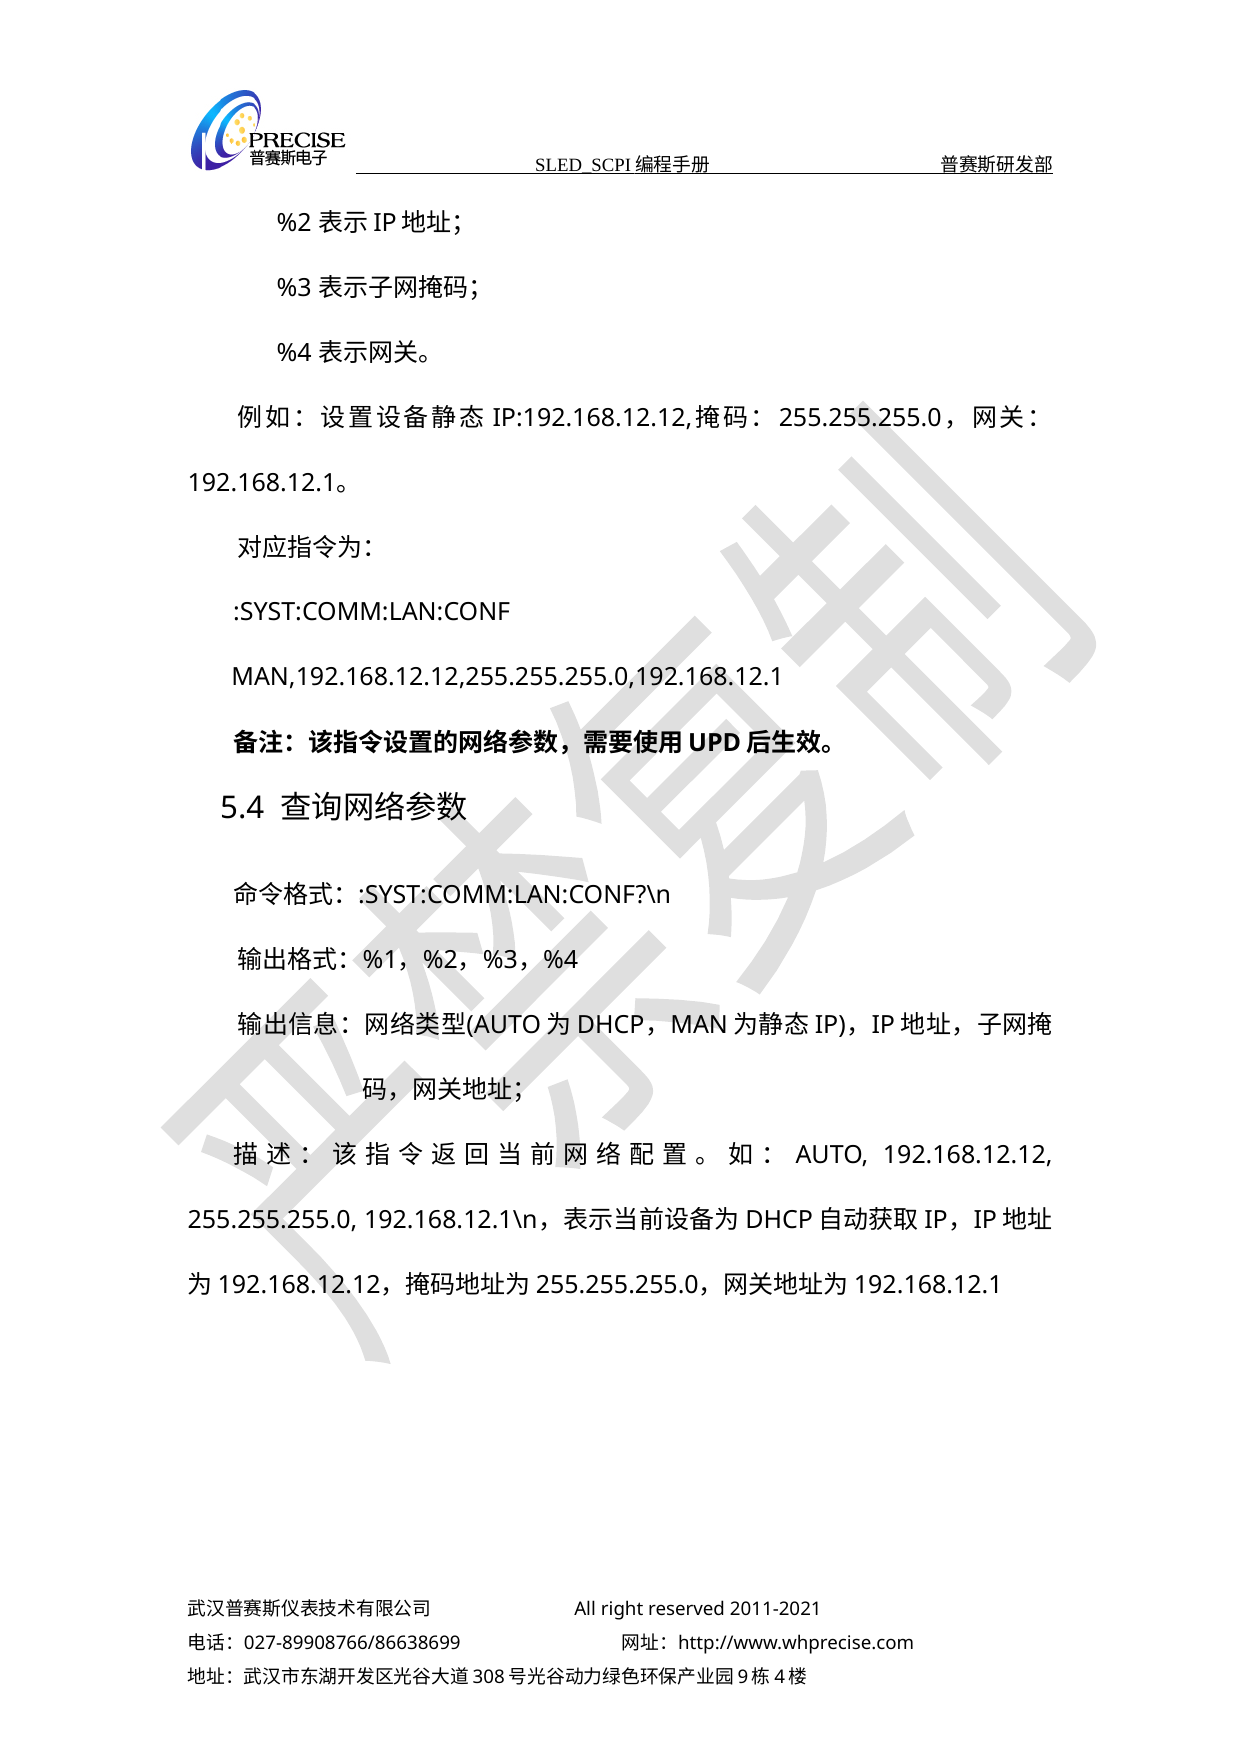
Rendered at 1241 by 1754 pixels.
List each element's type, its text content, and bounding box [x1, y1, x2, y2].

text 查询网络参数 [220, 773, 1053, 838]
text :SYST:COMM:LAN:CONF MAN,192.168.12.12,255.255.255.0,192.168.12.1 [231, 578, 1053, 708]
text %3 表示子网掩码； [187, 253, 1053, 318]
text %4 表示网关。 [187, 318, 1053, 383]
text 描述：该指令返回当前网络配置。如：AUTO, 192.168.12.12, 255.255.255.0, 192.168.12.1\n，表示当前设备为DHCP自动获取IP，IP地址为192.168.12.12，掩码地址为255.255.255.0，网关地址为192.168.12.1 [187, 1120, 1053, 1315]
text 备注：该指令设置的网络参数，需要使用UPD后生效。 [231, 708, 1053, 773]
picture [187, 88, 356, 172]
text 例如：设置设备静态IP:192.168.12.12,掩码：255.255.255.0，网关：192.168.12.1。 [187, 383, 1053, 513]
text 输出格式：%1，%2，%3，%4 [187, 925, 1053, 990]
text 对应指令为： [187, 513, 1053, 578]
text %2 表示IP地址； [187, 188, 1053, 253]
text 输出信息：网络类型(AUTO为DHCP，MAN为静态IP)，IP地址，子网掩码，网关地址； [237, 990, 1053, 1120]
text 命令格式：:SYST:COMM:LAN:CONF?\n [187, 860, 1053, 925]
